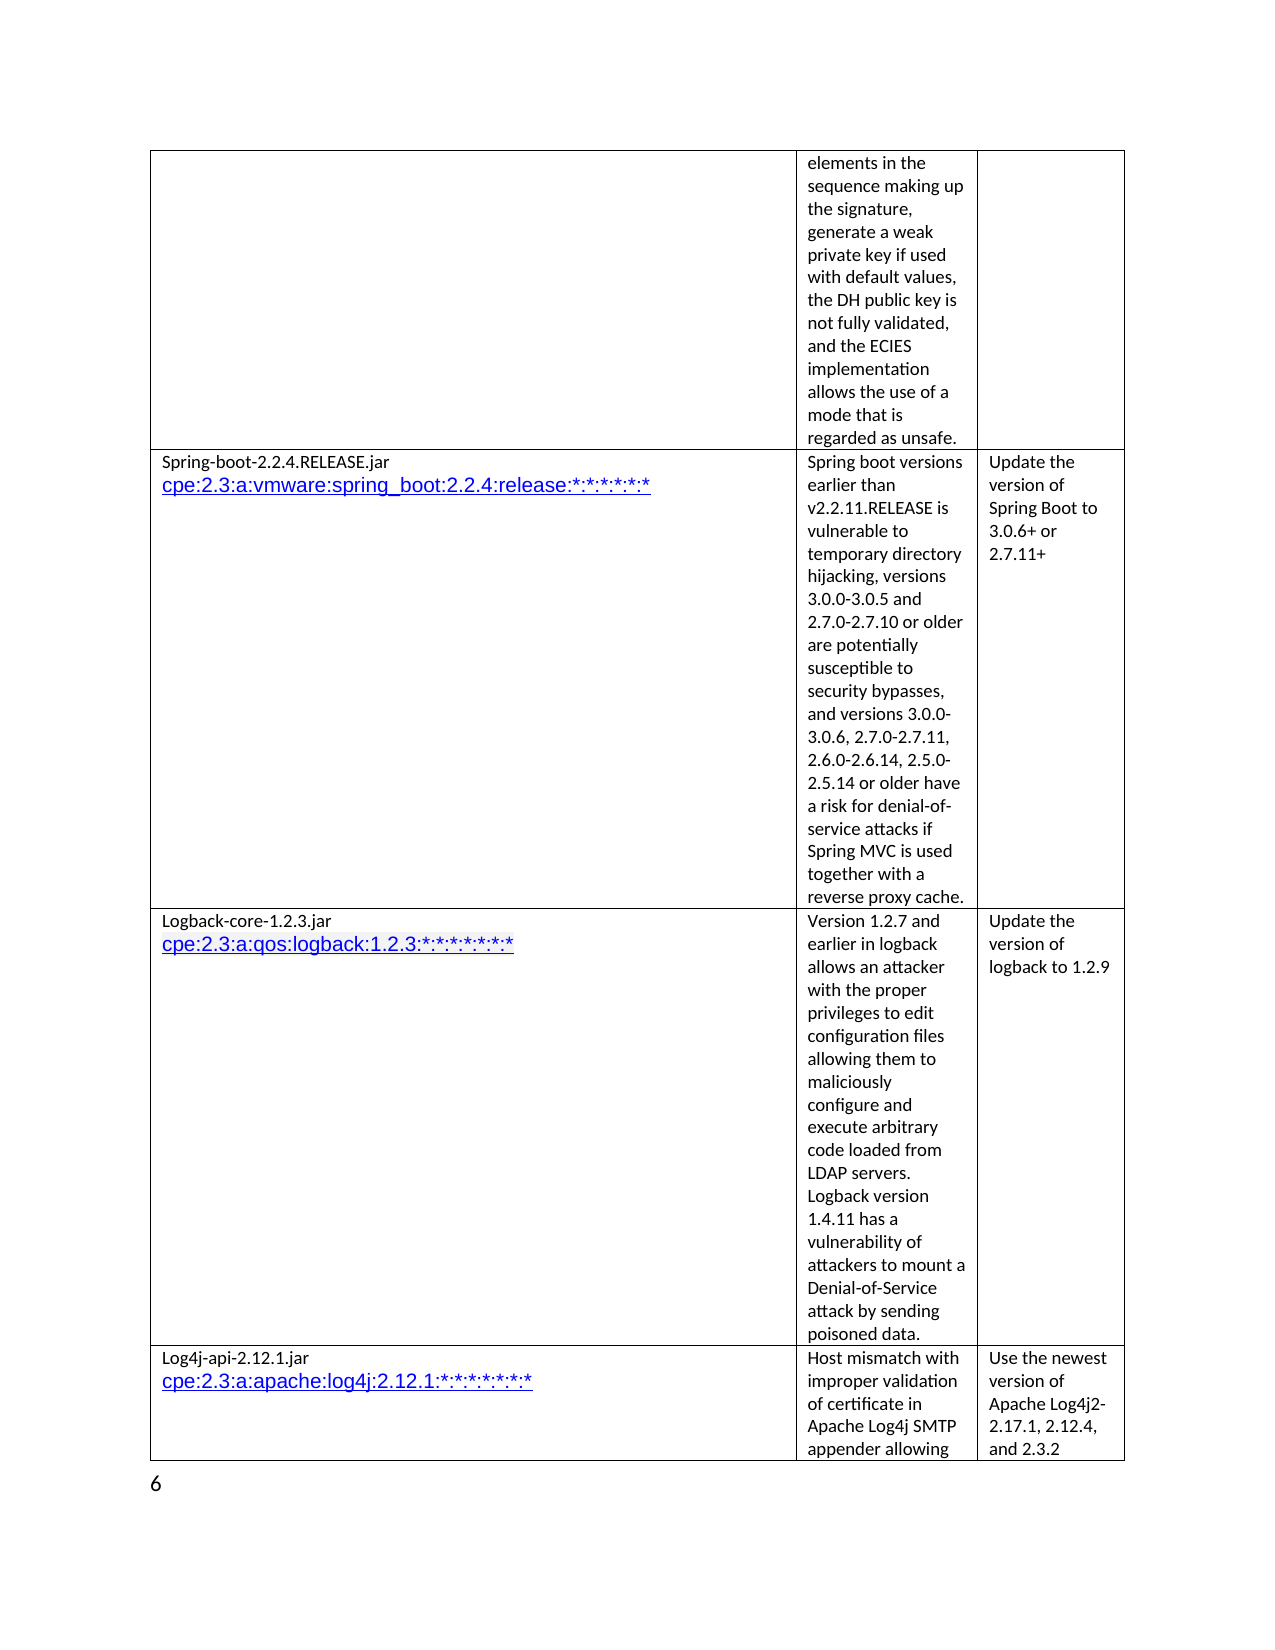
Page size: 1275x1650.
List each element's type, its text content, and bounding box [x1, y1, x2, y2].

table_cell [978, 1346, 1124, 1460]
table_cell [797, 151, 977, 449]
table_cell Spring-boot-2.2.4.RELEASE.jar cpe:2.3:a:vmware:spring_boot:2.2.4:release:*:*:*:*:*:* [151, 450, 796, 908]
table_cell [151, 151, 796, 449]
table_cell Update the version of Spring Boot to 3.0.6+ or 2.7.11+ [978, 450, 1124, 908]
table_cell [151, 1346, 796, 1460]
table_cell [797, 1346, 977, 1460]
table_cell Logback-core-1.2.3.jar cpe:2.3:a:qos:logback:1.2.3:*:*:*:*:*:*:* [151, 909, 796, 1345]
table_cell Update the version of logback to 1.2.9 [978, 909, 1124, 1345]
table_cell Spring boot versions earlier than v2.2.11.RELEASE is vulnerable to temporary directory hijacking, versions 3.0.0-3.0.5 and 2.7.0-2.7.10 or older are potentially susceptible to security bypasses, and versions 3.0.0-3.0.6, 2.7.0-2.7.11, 2.6.0-2.6.14, 2.5.0-2.5.14 or older have a risk for denial-of-service attacks if Spring MVC is used together with a reverse proxy cache. [797, 450, 977, 908]
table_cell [978, 151, 1124, 449]
table_cell Version 1.2.7 and earlier in logback allows an attacker with the proper privileges to edit configuration files allowing them to maliciously configure and execute arbitrary code loaded from LDAP servers. Logback version 1.4.11 has a vulnerability of attackers to mount a Denial-of-Service attack by sending poisoned data. [797, 909, 977, 1345]
